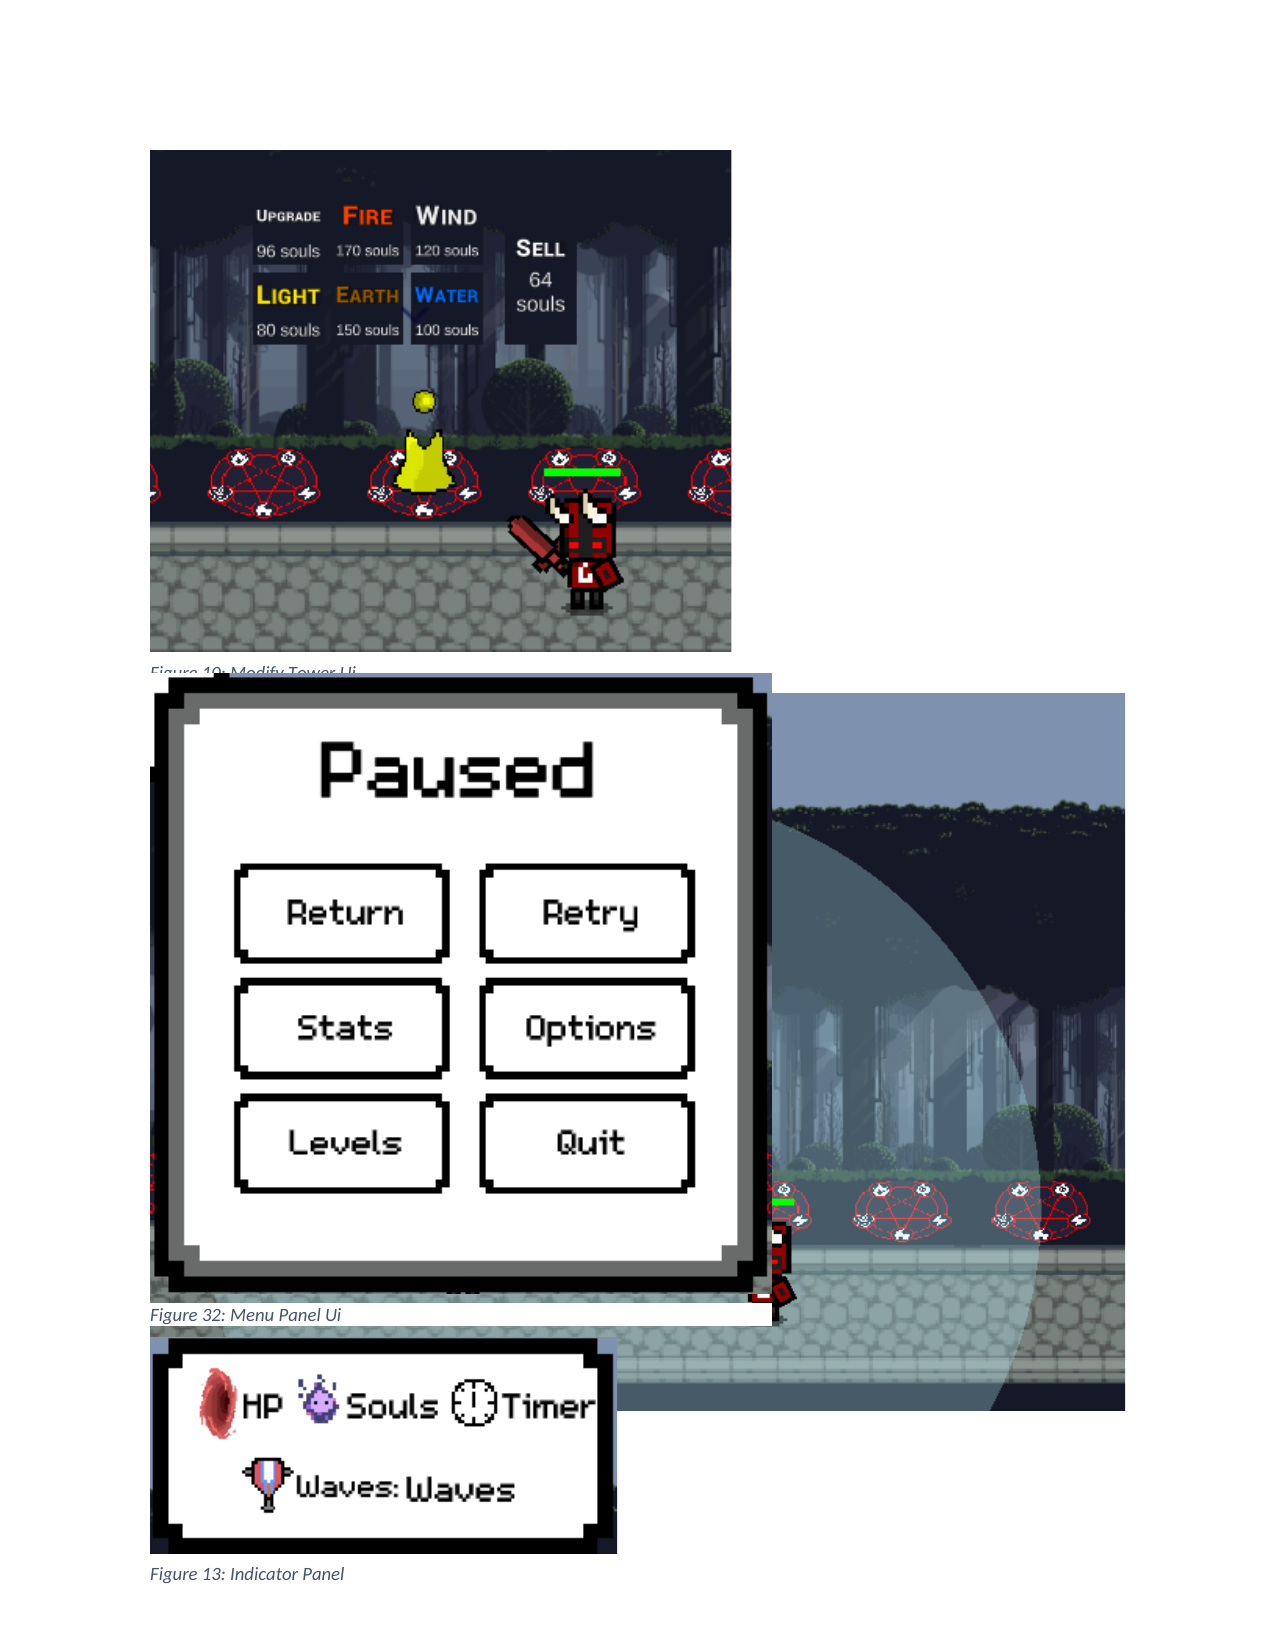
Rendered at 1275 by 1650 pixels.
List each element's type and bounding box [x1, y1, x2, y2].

picture [150, 150, 732, 652]
picture [150, 673, 1125, 1554]
